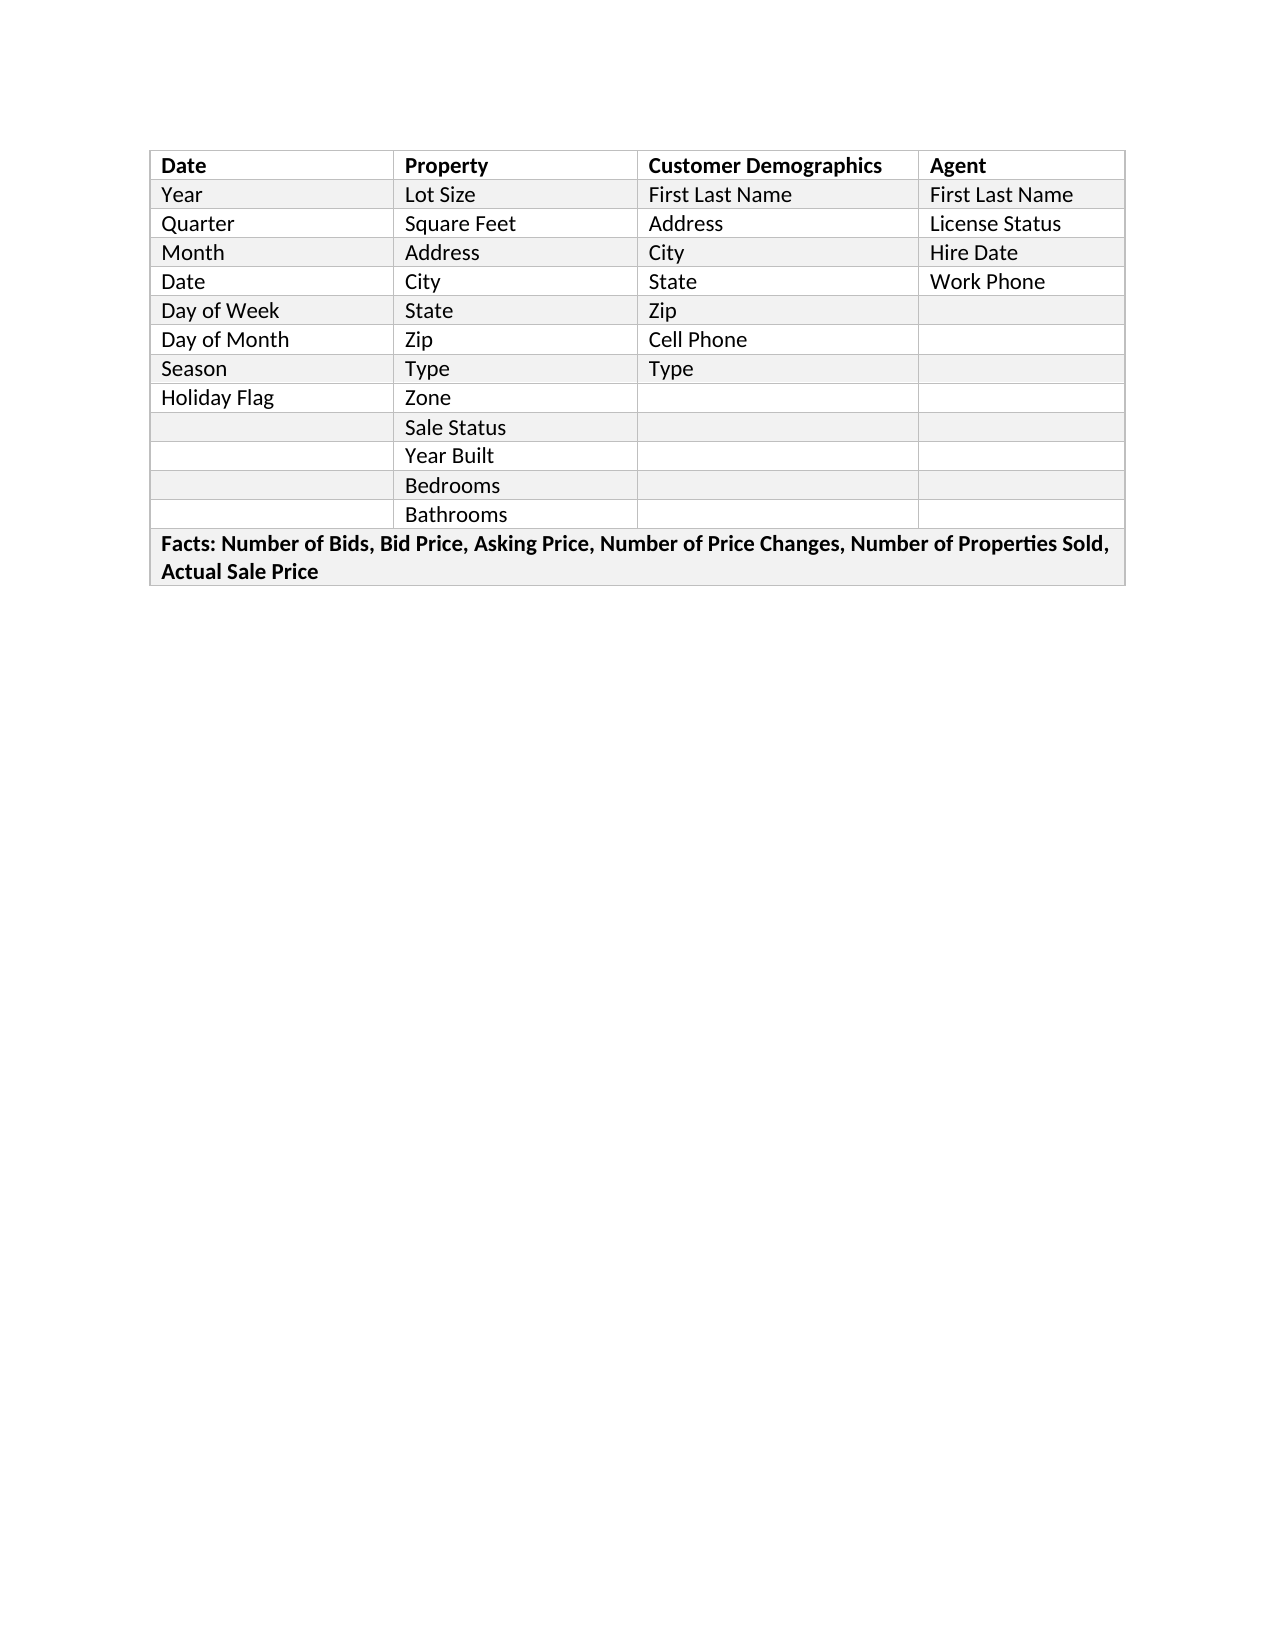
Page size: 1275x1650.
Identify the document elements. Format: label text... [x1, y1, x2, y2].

table_cell Cell Phone [638, 325, 918, 353]
table_cell [919, 413, 1124, 441]
table_cell State [394, 296, 637, 324]
table_cell Square Feet [394, 209, 637, 237]
table_cell Day of Month [151, 325, 393, 353]
table_cell Bathrooms [394, 500, 637, 528]
table_cell Type [638, 355, 918, 382]
table_cell [919, 442, 1124, 470]
table_cell Zip [638, 296, 918, 324]
table_cell [151, 471, 393, 499]
table_cell Work Phone [919, 267, 1124, 295]
table_cell Hire Date [919, 238, 1124, 266]
table_header Property [394, 151, 637, 179]
table_cell [919, 325, 1124, 353]
table_cell Zip [394, 325, 637, 353]
table_cell Zone [394, 384, 637, 412]
table_cell [638, 471, 918, 499]
table_cell City [638, 238, 918, 266]
table_cell [638, 413, 918, 441]
table_cell Bedrooms [394, 471, 637, 499]
table_cell Season [151, 355, 393, 382]
table_cell Type [394, 355, 637, 382]
table_cell Month [151, 238, 393, 266]
table_cell Year [151, 180, 393, 208]
table_cell Address [638, 209, 918, 237]
table_cell [151, 500, 393, 528]
table_cell [919, 384, 1124, 412]
table_header Date [151, 151, 393, 179]
table_cell [638, 384, 918, 412]
table_cell Date [151, 267, 393, 295]
table_cell Year Built [394, 442, 637, 470]
table_header Agent [919, 151, 1124, 179]
table_cell License Status [919, 209, 1124, 237]
table_cell First Last Name [919, 180, 1124, 208]
table_cell [919, 296, 1124, 324]
table_header Customer Demographics [638, 151, 918, 179]
table_cell Day of Week [151, 296, 393, 324]
table_cell Lot Size [394, 180, 637, 208]
table_cell City [394, 267, 637, 295]
table_cell First Last Name [638, 180, 918, 208]
table_cell Quarter [151, 209, 393, 237]
table_cell [919, 355, 1124, 382]
table_cell [638, 500, 918, 528]
table_cell Holiday Flag [151, 384, 393, 412]
table_cell Facts: Number of Bids, Bid Price, Asking Price, Number of Price Changes, Number of Properties Sold, Actual Sale Price [151, 529, 1124, 585]
table_cell Sale Status [394, 413, 637, 441]
table_cell [151, 413, 393, 441]
table_cell [638, 442, 918, 470]
table_cell [151, 442, 393, 470]
table_cell [919, 500, 1124, 528]
table_cell Address [394, 238, 637, 266]
table_cell State [638, 267, 918, 295]
table_cell [919, 471, 1124, 499]
